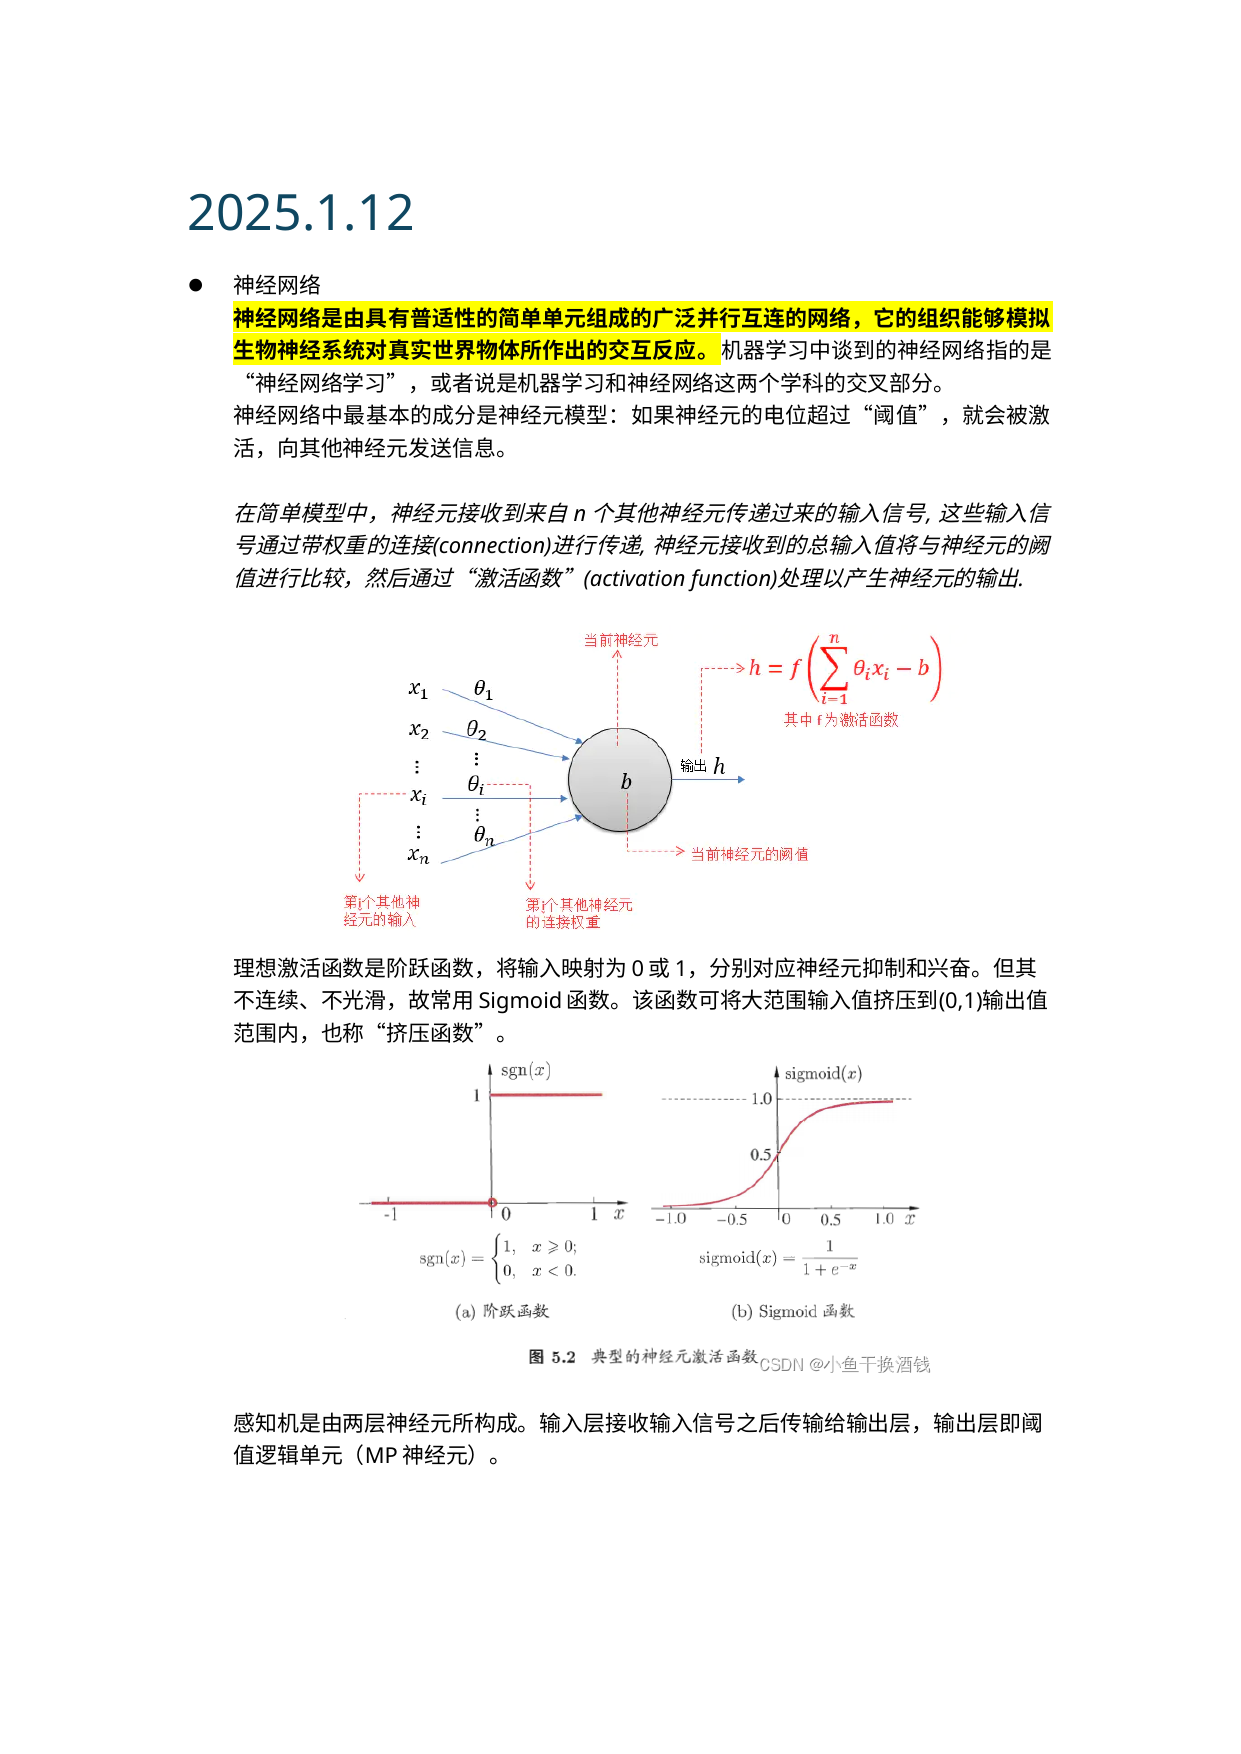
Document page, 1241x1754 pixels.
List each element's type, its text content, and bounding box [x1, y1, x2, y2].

picture [318, 625, 968, 936]
list 在简单模型中，神经元接收到来自n个其他神经元传递过来的输入信号, 这些输入信号通过带权重的连接(connection)进行传递, 神经元接收到的总输入值将与神经元的阙值进行比较，然后通过“激活函数”(activation function)处理以产生神经元的输出. [233, 495, 1053, 593]
list 神经网络 [187, 268, 1053, 300]
list 感知机是由两层神经元所构成。输入层接收输入信号之后传输给输出层，输出层即阈值逻辑单元（MP神经元）。 [233, 1405, 1053, 1470]
list 神经网络中最基本的成分是神经元模型：如果神经元的电位超过“阈值”，就会被激活，向其他神经元发送信息。 [233, 398, 1053, 463]
subtitle 2025.1.12 [187, 162, 1053, 259]
picture [343, 1047, 943, 1381]
list 理想激活函数是阶跃函数，将输入映射为0或1，分别对应神经元抑制和兴奋。但其不连续、不光滑，故常用Sigmoid函数。该函数可将大范围输入值挤压到(0,1)输出值范围内，也称“挤压函数”。 [233, 950, 1053, 1048]
list 神经网络是由具有普适性的简单单元组成的广泛并行互连的网络，它的组织能够模拟生物神经系统对真实世界物体所作出的交互反应。机器学习中谈到的神经网络指的是“神经网络学习”，或者说是机器学习和神经网络这两个学科的交叉部分。 [233, 332, 1053, 398]
